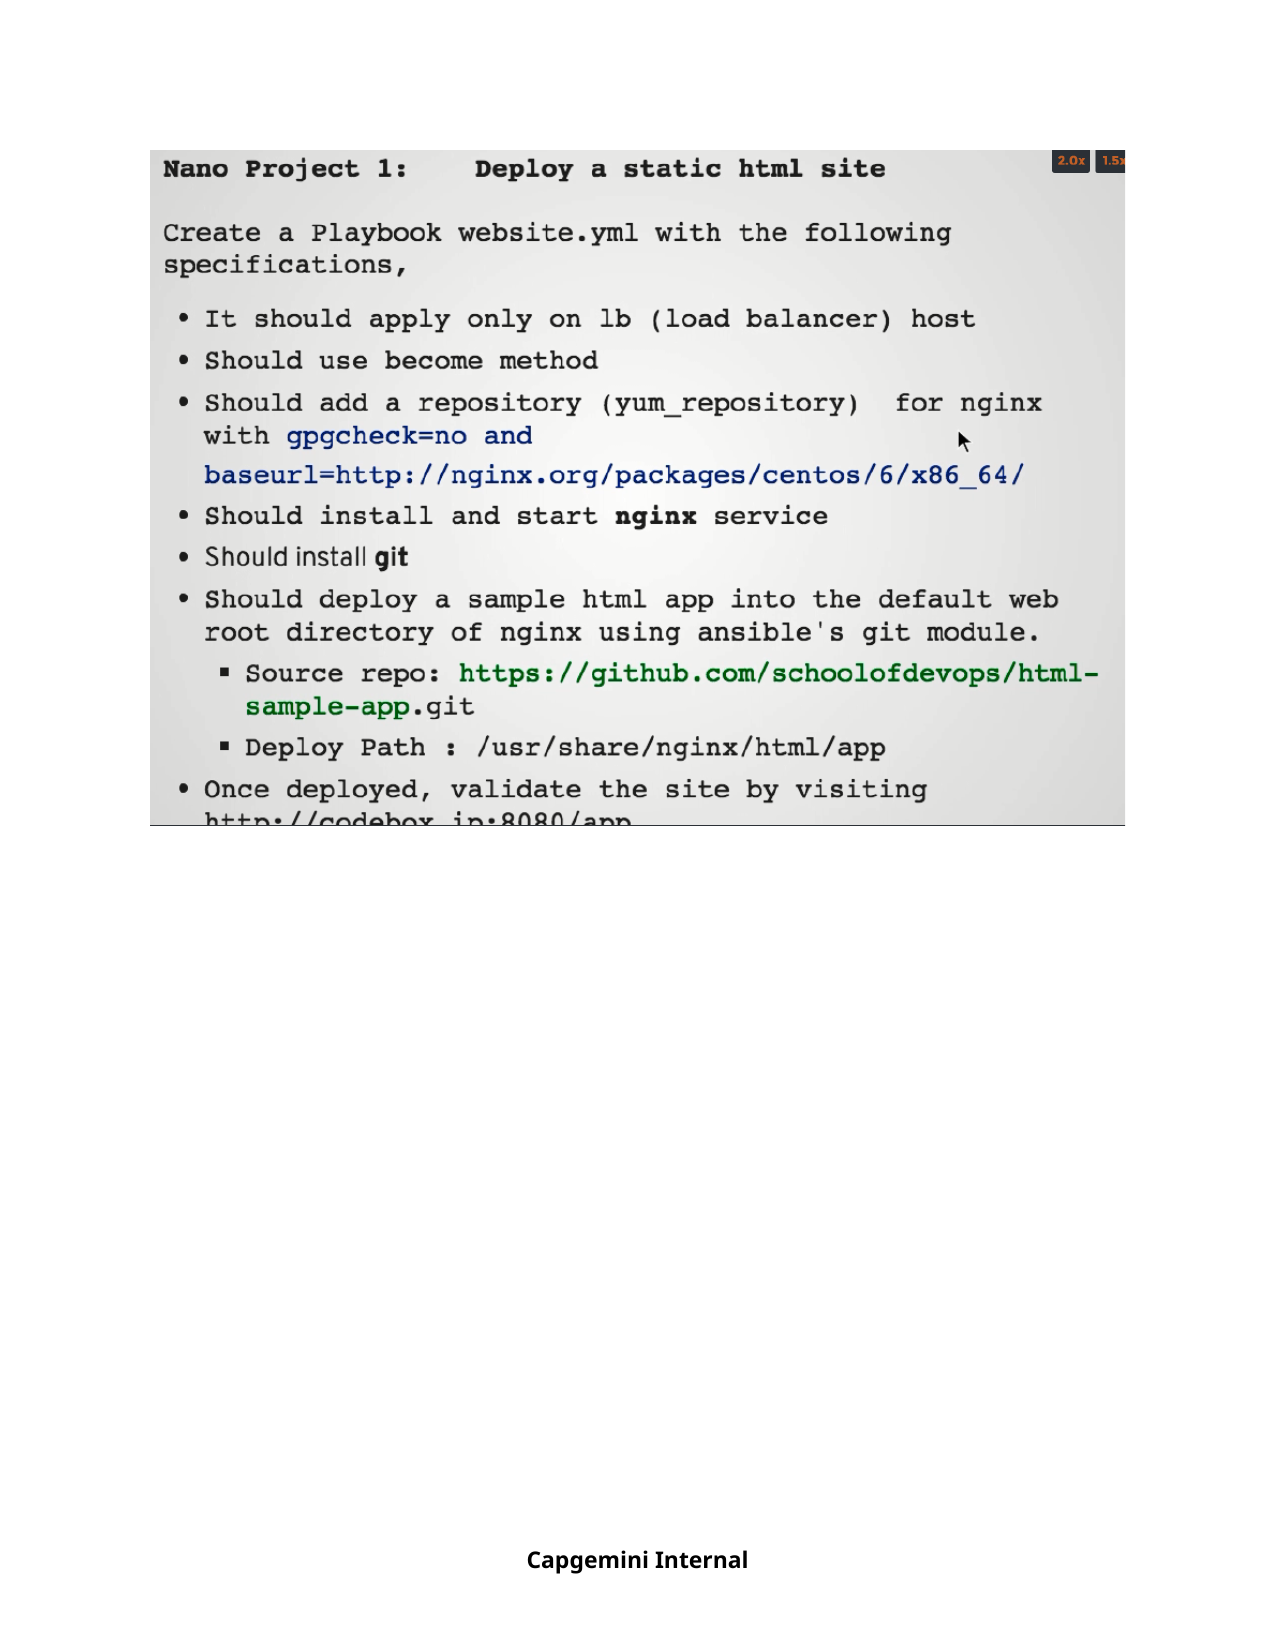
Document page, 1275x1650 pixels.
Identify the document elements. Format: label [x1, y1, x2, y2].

picture [150, 150, 1125, 826]
